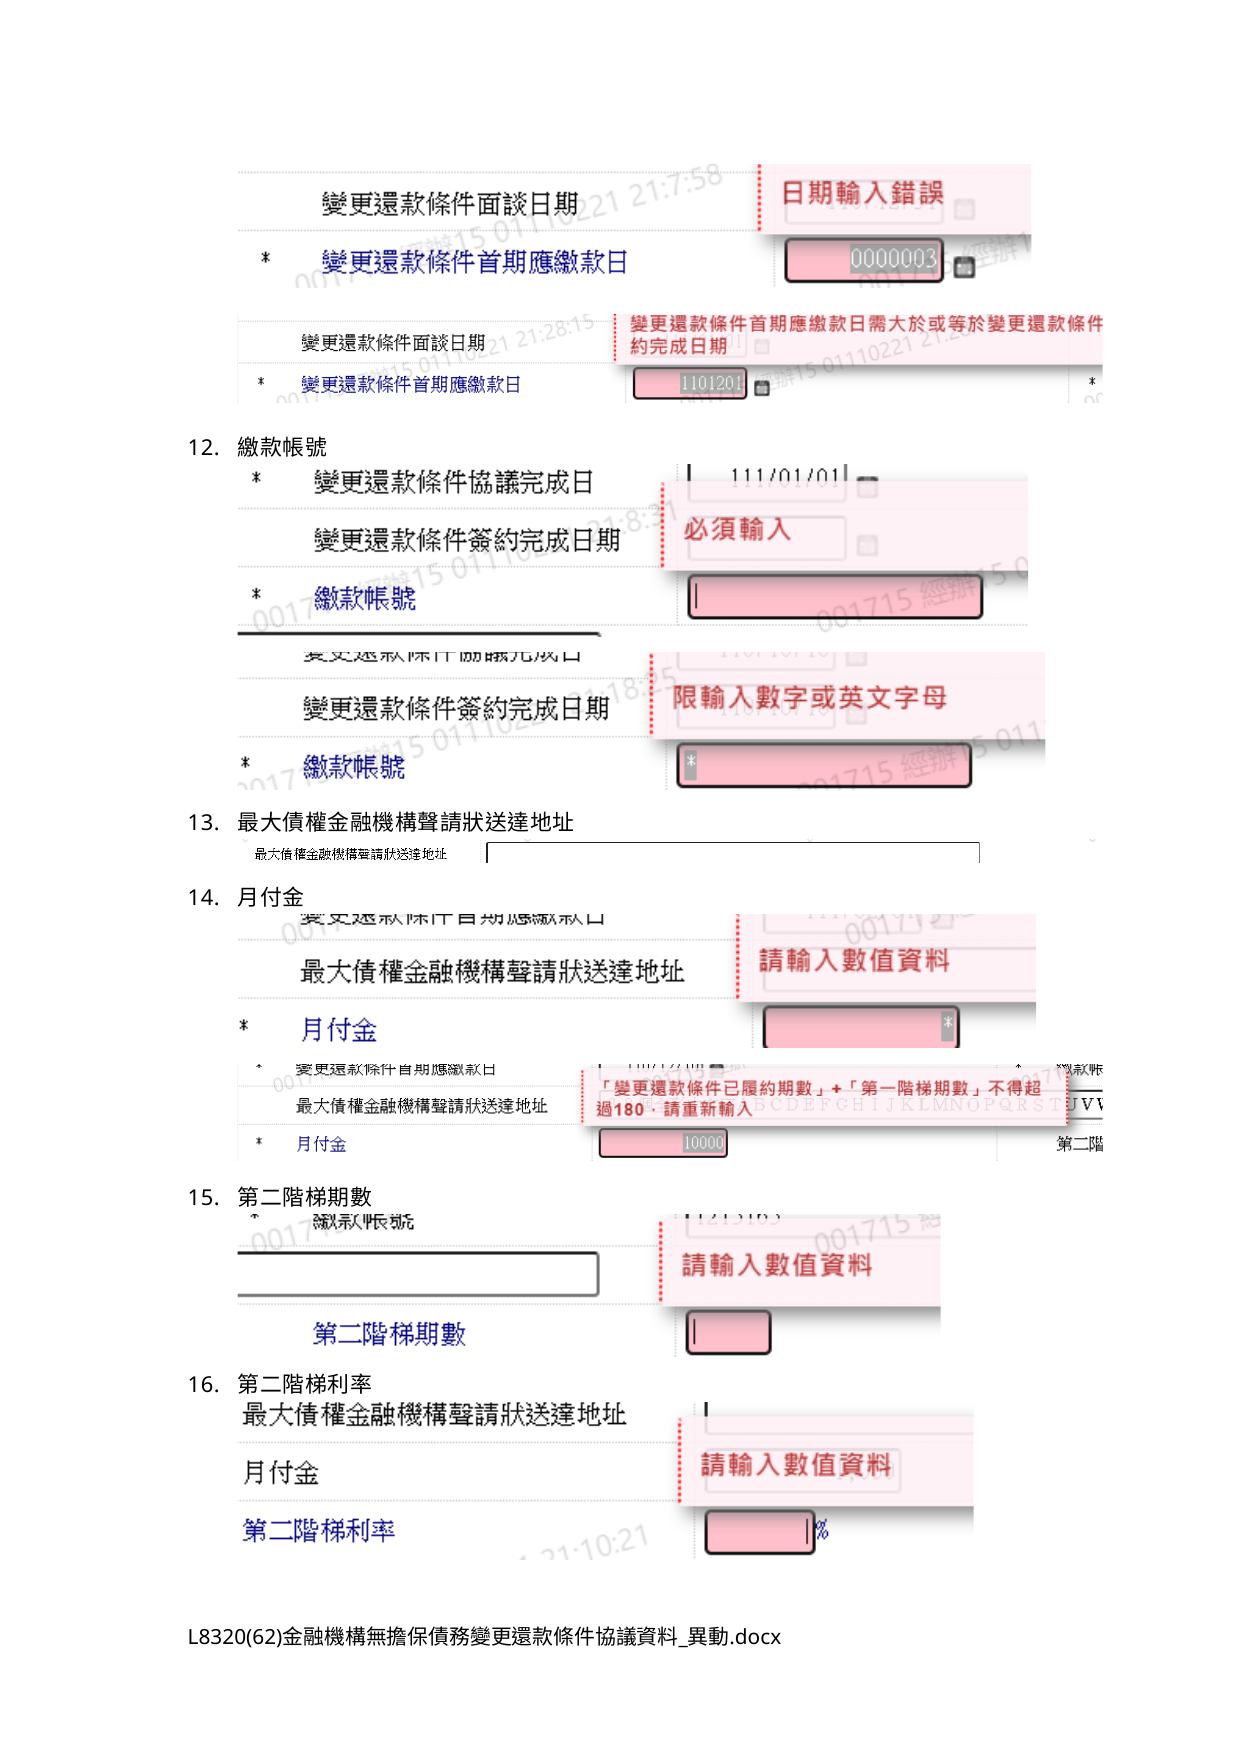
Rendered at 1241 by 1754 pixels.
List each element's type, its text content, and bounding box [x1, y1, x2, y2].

picture [237, 1402, 974, 1560]
picture [237, 164, 1032, 288]
picture [237, 464, 1029, 637]
picture [237, 914, 1037, 1048]
picture [237, 1064, 1103, 1162]
picture [237, 314, 1103, 403]
picture [237, 652, 1046, 790]
picture [237, 839, 1103, 863]
picture [237, 1214, 941, 1357]
